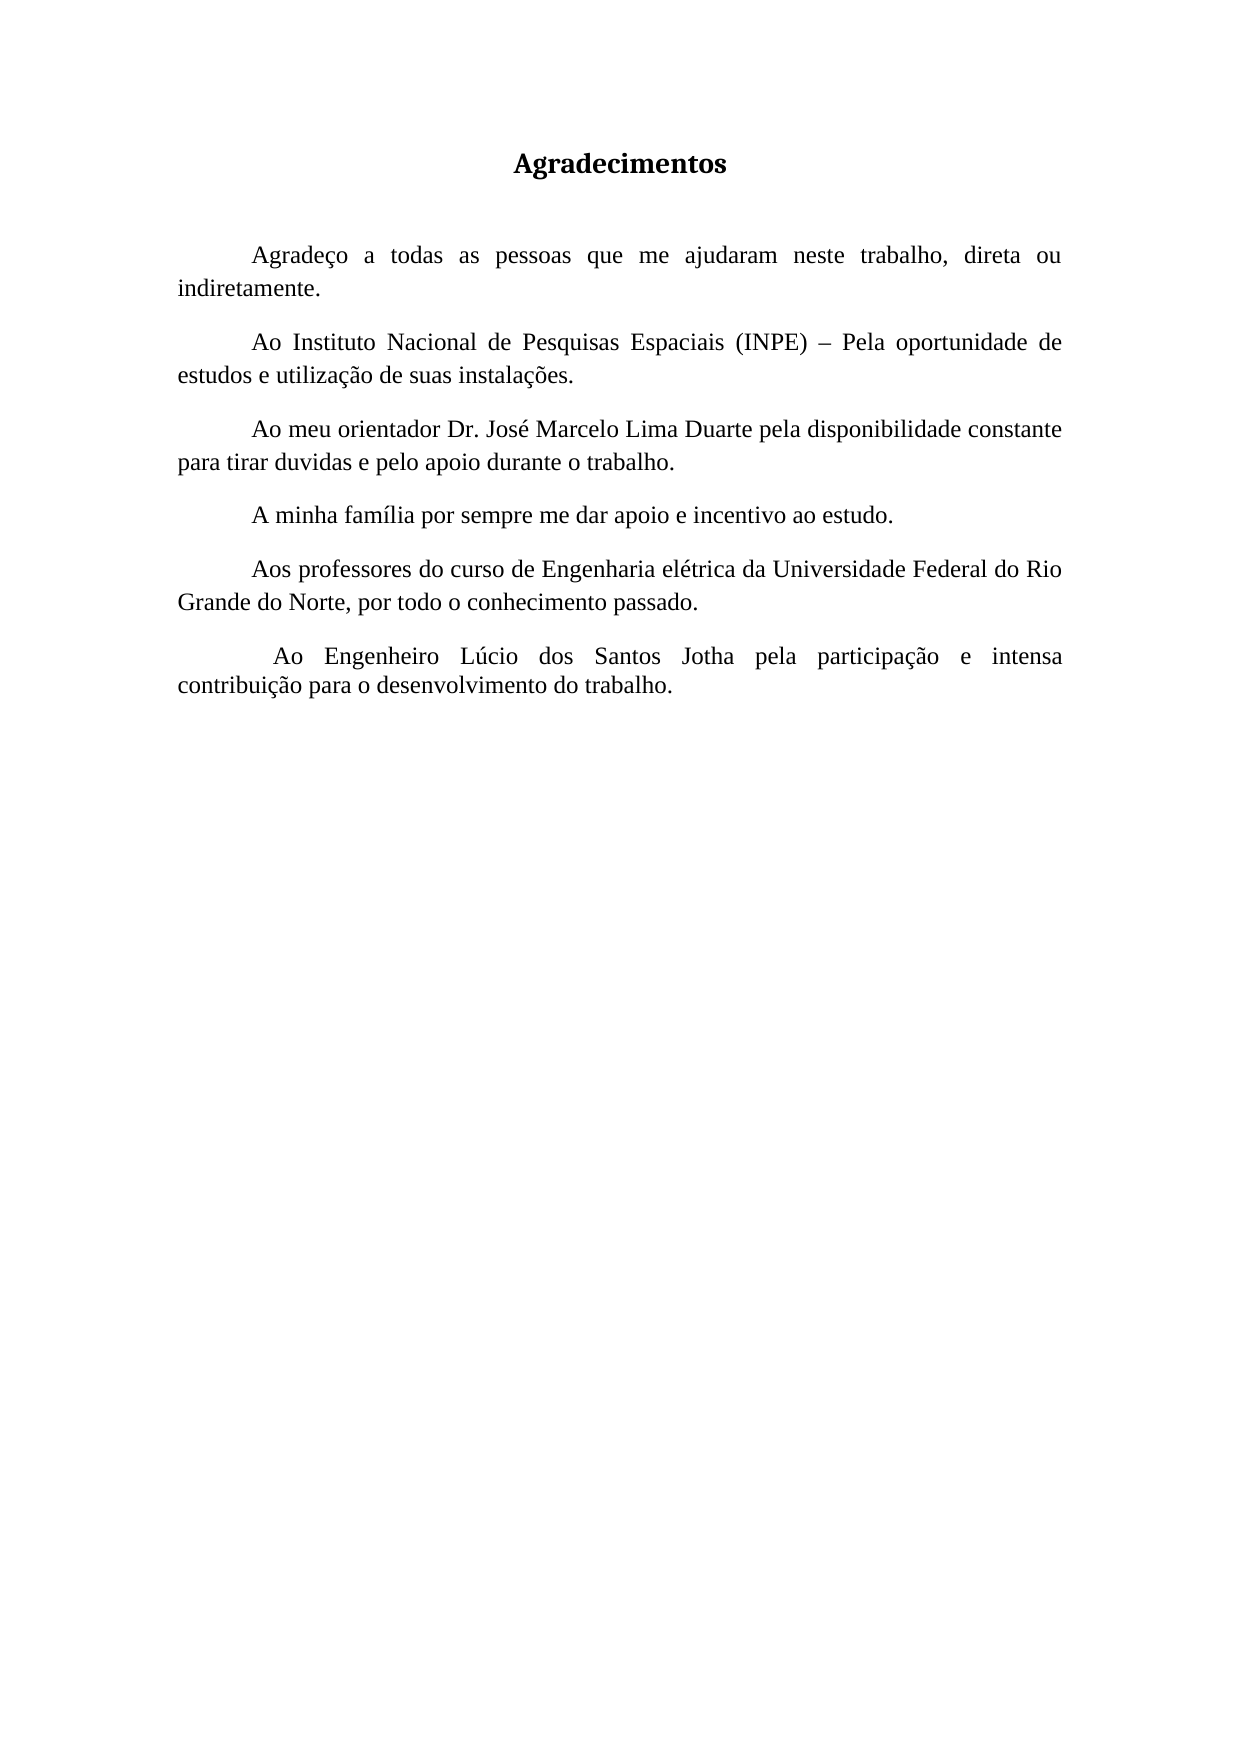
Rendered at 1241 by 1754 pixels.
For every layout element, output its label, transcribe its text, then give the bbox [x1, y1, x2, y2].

text Aos professores do curso de Engenharia elétrica da Universidade Federal do Rio Grande do Norte, por todo o conhecimento passado. [177, 554, 1063, 616]
text Agradeço a todas as pessoas que me ajudaram neste trabalho, direta ou indiretamente. [177, 240, 1063, 302]
text Ao Engenheiro Lúcio dos Santos Jotha pela participação e intensa contribuição para o desenvolvimento do trabalho. [177, 641, 1063, 699]
text A minha família por sempre me dar apoio e incentivo ao estudo. [177, 501, 1063, 529]
subtitle Agradecimentos [177, 148, 1063, 181]
text Ao meu orientador Dr. José Marcelo Lima Duarte pela disponibilidade constante para tirar duvidas e pelo apoio durante o trabalho. [177, 414, 1063, 476]
text Ao Instituto Nacional de Pesquisas Espaciais (INPE) – Pela oportunidade de estudos e utilização de suas instalações. [177, 327, 1063, 389]
